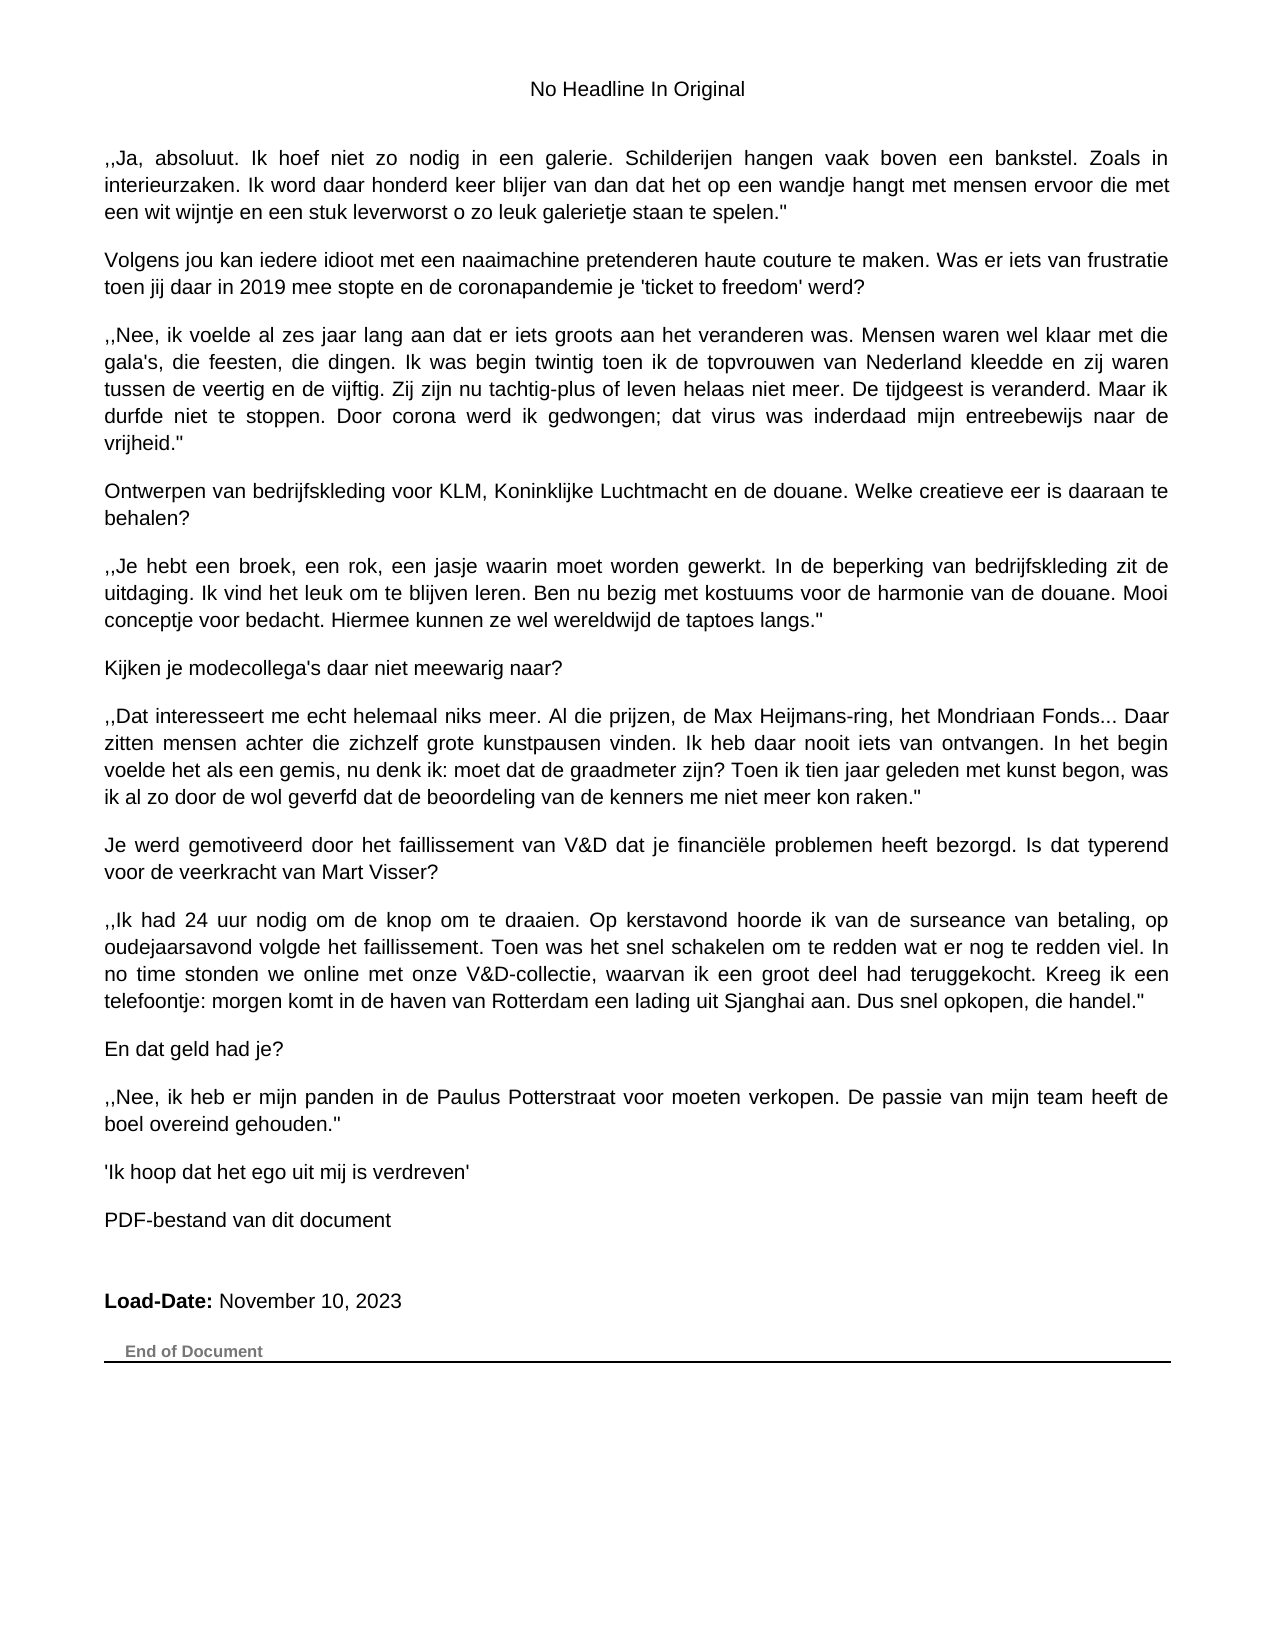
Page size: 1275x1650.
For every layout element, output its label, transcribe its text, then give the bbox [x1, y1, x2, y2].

text End of Document [125, 1341, 1171, 1361]
text ,,Je hebt een broek, een rok, een jasje waarin moet worden gewerkt. In de beperking van bedrijfskleding zit de uitdaging. Ik vind het leuk om te blijven leren. Ben nu bezig met kostuums voor de harmonie van de douane. Mooi conceptje voor bedacht. Hiermee kunnen ze wel wereldwijd de taptoes langs." [104, 551, 1171, 632]
text 'Ik hoop dat het ego uit mij is verdreven' [104, 1157, 1171, 1184]
text ,,Nee, ik voelde al zes jaar lang aan dat er iets groots aan het veranderen was. Mensen waren wel klaar met die gala's, die feesten, die dingen. Ik was begin twintig toen ik de topvrouwen van Nederland kleedde en zij waren tussen de veertig en de vijftig. Zij zijn nu tachtig-plus of leven helaas niet meer. De tijdgeest is veranderd. Maar ik durfde niet te stoppen. Door corona werd ik gedwongen; dat virus was inderdaad mijn entreebewijs naar de vrijheid." [104, 319, 1171, 455]
text Je werd gemotiveerd door het faillissement van V&D dat je financiële problemen heeft bezorgd. Is dat typerend voor de veerkracht van Mart Visser? [104, 830, 1171, 884]
text ,,Ja, absoluut. Ik hoef niet zo nodig in een galerie. Schilderijen hangen vaak boven een bankstel. Zoals in interieurzaken. Ik word daar honderd keer blijer van dan dat het op een wandje hangt met mensen ervoor die met een wit wijntje en een stuk leverworst o zo leuk galerietje staan te spelen." [104, 142, 1171, 223]
text ,,Dat interesseert me echt helemaal niks meer. Al die prijzen, de Max Heijmans-ring, het Mondriaan Fonds... Daar zitten mensen achter die zichzelf grote kunstpausen vinden. Ik heb daar nooit iets van ontvangen. In het begin voelde het als een gemis, nu denk ik: moet dat de graadmeter zijn? Toen ik tien jaar geleden met kunst begon, was ik al zo door de wol geverfd dat de beoordeling van de kenners me niet meer kon raken." [104, 701, 1171, 809]
text ,,Ik had 24 uur nodig om de knop om te draaien. Op kerstavond hoorde ik van de surseance van betaling, op oudejaarsavond volgde het faillissement. Toen was het snel schakelen om te redden wat er nog te redden viel. In no time stonden we online met onze V&D-collectie, waarvan ik een groot deel had teruggekocht. Kreeg ik een telefoontje: morgen komt in de haven van Rotterdam een lading uit Sjanghai aan. Dus snel opkopen, die handel." [104, 905, 1171, 1013]
text En dat geld had je? [104, 1034, 1171, 1061]
text PDF-bestand van dit document [104, 1205, 1171, 1232]
text Kijken je modecollega's daar niet meewarig naar? [104, 653, 1171, 680]
text Ontwerpen van bedrijfskleding voor KLM, Koninklijke Luchtmacht en de douane. Welke creatieve eer is daaraan te behalen? [104, 476, 1171, 530]
text Volgens jou kan iedere idioot met een naaimachine pretenderen haute couture te maken. Was er iets van frustratie toen jij daar in 2019 mee stopte en de coronapandemie je 'ticket to freedom' werd? [104, 244, 1171, 298]
text ,,Nee, ik heb er mijn panden in de Paulus Potterstraat voor moeten verkopen. De passie van mijn team heeft de boel overeind gehouden." [104, 1082, 1171, 1136]
text Load-Date: November 10, 2023 [104, 1257, 1171, 1313]
